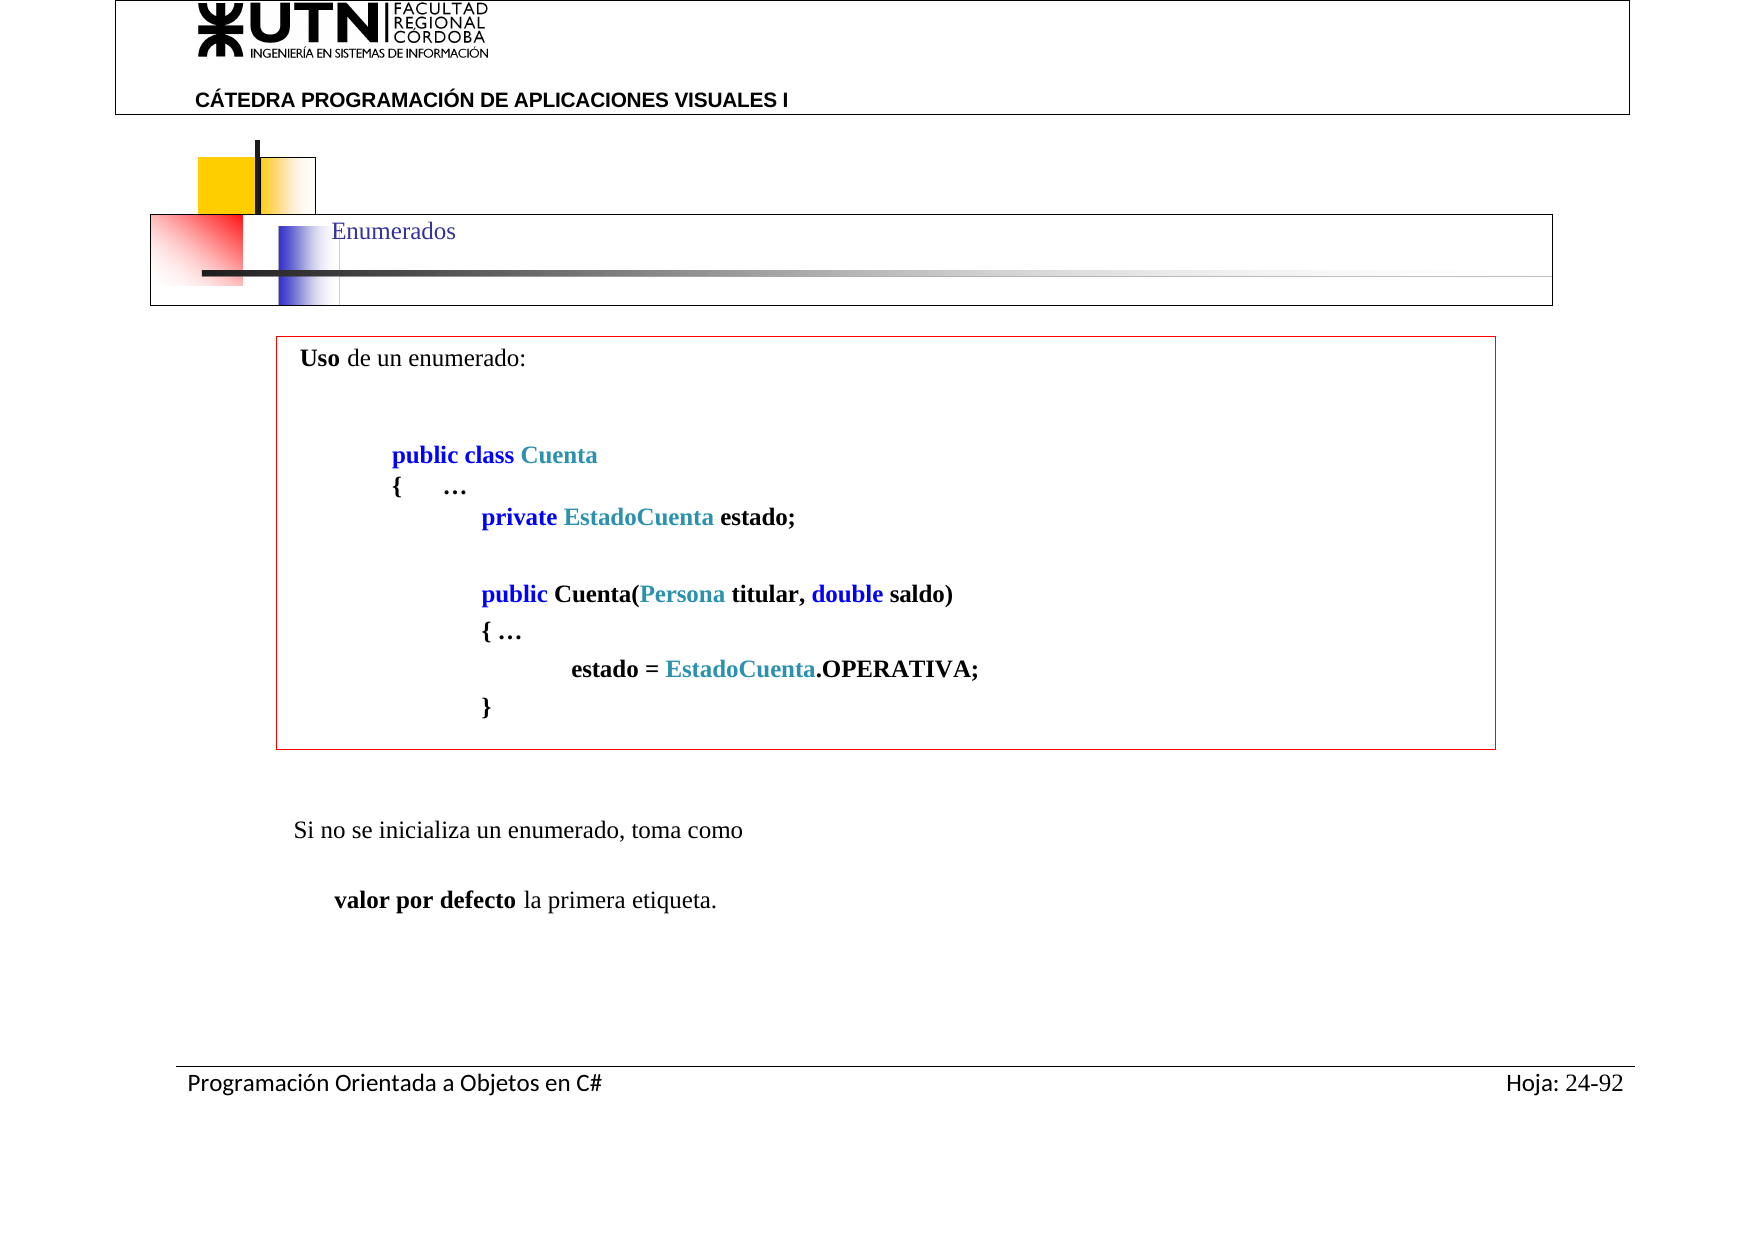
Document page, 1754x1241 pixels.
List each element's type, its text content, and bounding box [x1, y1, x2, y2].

text Uso de un enumerado: [278, 308, 1591, 374]
picture [261, 158, 315, 214]
picture [194, 1, 489, 59]
text public class Cuenta [392, 440, 1591, 469]
text private EstadoCuenta estado; [481, 502, 1591, 531]
text estado = EstadoCuenta.OPERATIVA; [571, 654, 1591, 682]
text } [481, 686, 1591, 725]
text valor por defecto la primera etiqueta. [334, 851, 1591, 919]
text public Cuenta(Persona titular, double saldo) [481, 579, 1591, 608]
text Enumerados [331, 165, 1591, 256]
text Si no se inicializa un enumerado, toma como [278, 784, 1591, 851]
picture [151, 215, 1552, 305]
text { … [392, 471, 1591, 500]
text { … [481, 610, 1591, 650]
